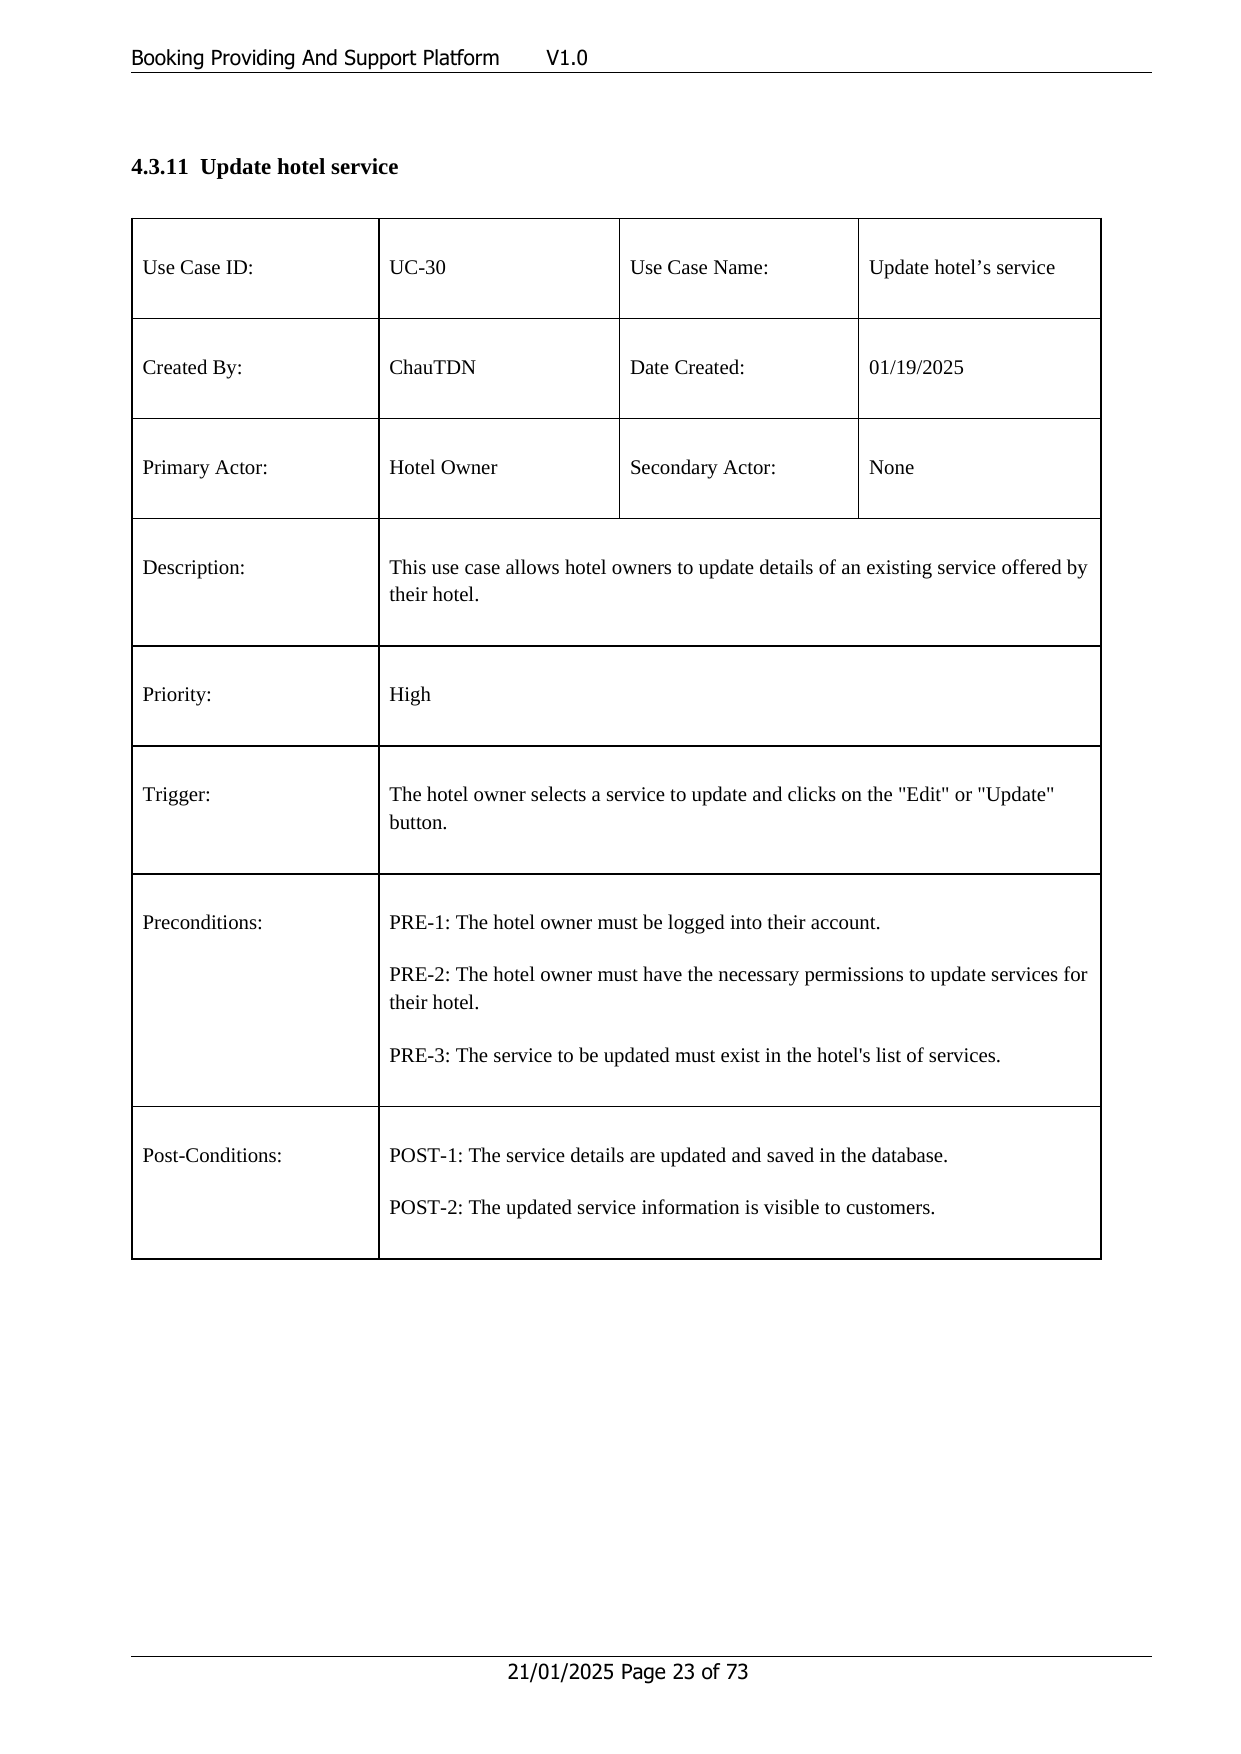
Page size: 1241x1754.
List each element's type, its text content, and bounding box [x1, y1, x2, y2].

table_cell Primary Actor: [133, 419, 378, 518]
table_cell PRE-1: The hotel owner must be logged into their account. PRE-2: The hotel owner must have the necessary permissions to update services for their hotel. PRE-3: The service to be updated must exist in the hotel's list of services. [380, 875, 1100, 1106]
table_cell Hotel Owner [380, 419, 619, 518]
table_cell Date Created: [620, 319, 858, 418]
table_cell POST-1: The service details are updated and saved in the database. POST-2: The updated service information is visible to customers. [380, 1107, 1100, 1258]
table_cell 01/19/2025 [859, 319, 1100, 418]
table_header Use Case ID: [133, 219, 378, 318]
table_cell Trigger: [133, 747, 378, 873]
table_header Update hotel’s service [859, 219, 1100, 318]
table_cell Secondary Actor: [620, 419, 858, 518]
table_header UC-30 [380, 219, 619, 318]
table_cell Priority: [133, 647, 378, 745]
table_cell Preconditions: [133, 875, 378, 1106]
table_cell High [380, 647, 1100, 745]
table_cell ChauTDN [380, 319, 619, 418]
table_cell This use case allows hotel owners to update details of an existing service offered by their hotel. [380, 519, 1100, 645]
table_cell Post-Conditions: [133, 1107, 378, 1258]
table_cell The hotel owner selects a service to update and clicks on the "Edit" or "Update" button. [380, 747, 1100, 873]
table_header Use Case Name: [620, 219, 858, 318]
table_cell Created By: [133, 319, 378, 418]
table_cell Description: [133, 519, 378, 645]
table_cell None [859, 419, 1100, 518]
text 4.3.11 Update hotel service [131, 153, 1152, 179]
